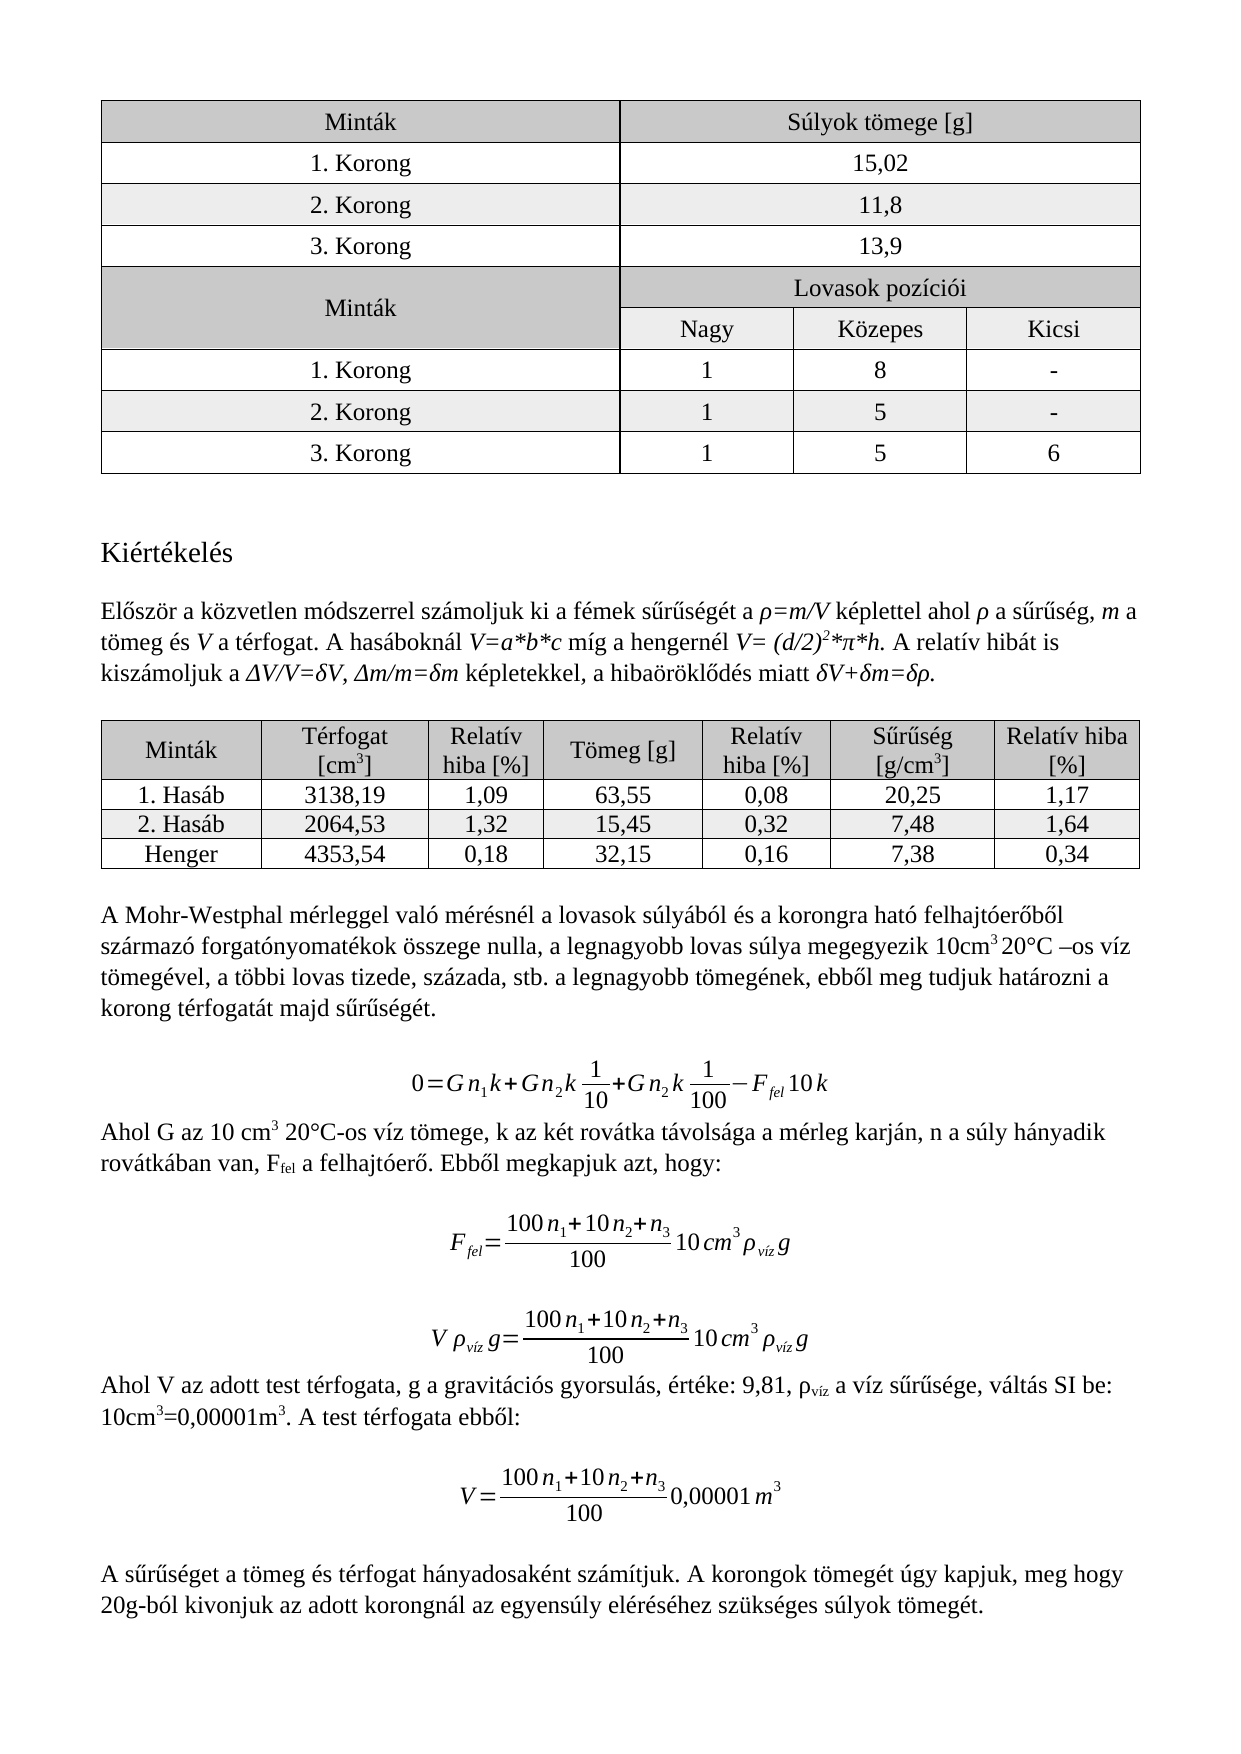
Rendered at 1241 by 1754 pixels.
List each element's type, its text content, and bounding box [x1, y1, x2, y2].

text Ahol V az adott test térfogata, g a gravitációs gyorsulás, értéke: 9,81, ρvíz a víz sűrűsége, váltás SI be: 10cm3=0,00001m3. A test térfogata ebből: [100, 1371, 1140, 1430]
table_cell 3138,19 [262, 780, 428, 808]
table_cell Nagy [621, 308, 793, 348]
table_header Minták [102, 721, 261, 779]
table_header Relatív hiba [%] [703, 721, 830, 779]
table_cell 1,17 [995, 780, 1139, 808]
text Kiértékelés [100, 535, 1140, 568]
table_cell 0,16 [703, 839, 830, 868]
table_cell 2064,53 [262, 810, 428, 838]
table_header Sűrűség [g/cm3] [831, 721, 994, 779]
table_cell Közepes [794, 308, 966, 348]
table_cell 0,18 [429, 839, 543, 868]
table_header Súlyok tömege [g] [621, 101, 1140, 142]
table_cell 1,64 [995, 810, 1139, 838]
table_cell 0,08 [703, 780, 830, 808]
table_cell 3. Korong [102, 226, 619, 266]
table_cell 0,32 [703, 810, 830, 838]
text Ahol G az 10 cm3 20°C-os víz tömege, k az két rovátka távolsága a mérleg karján, n a súly hányadik rovátkában van, Ffel a felhajtóerő. Ebből megkapjuk azt, hogy: [100, 1117, 1140, 1176]
table_cell 15,45 [544, 810, 702, 838]
table_cell 0,34 [995, 839, 1139, 868]
table_cell 7,48 [831, 810, 994, 838]
table_cell 1. Korong [102, 143, 619, 183]
table_cell 7,38 [831, 839, 994, 868]
table_cell Henger [102, 839, 261, 868]
table_cell 1,09 [429, 780, 543, 808]
text A Mohr-Westphal mérleggel való mérésnél a lovasok súlyából és a korongra ható felhajtóerőből származó forgatónyomatékok összege nulla, a legnagyobb lovas súlya megegyezik 10cm3 20°C –os víz tömegével, a többi lovas tizede, százada, stb. a legnagyobb tömegének, ebből meg tudjuk határozni a korong térfogatát majd sűrűségét. [100, 900, 1140, 1022]
table_cell 1. Korong [102, 350, 619, 390]
table_cell 2. Hasáb [102, 810, 261, 838]
table_cell 6 [967, 432, 1140, 473]
table_header Térfogat [cm3] [262, 721, 428, 779]
table_cell - [967, 350, 1140, 390]
table_cell 1 [621, 391, 793, 431]
table_cell 2. Korong [102, 391, 619, 431]
table_cell 20,25 [831, 780, 994, 808]
table_cell Minták [102, 267, 619, 348]
table_cell 1,32 [429, 810, 543, 838]
text Először a közvetlen módszerrel számoljuk ki a fémek sűrűségét a ρ=m/V képlettel ahol ρ a sűrűség, m a tömeg és V a térfogat. A hasáboknál V=a*b*c míg a hengernél V= (d/2)2*π*h. A relatív hibát is kiszámoljuk a ΔV/V=δV, Δm/m=δm képletekkel, a hibaöröklődés miatt δV+δm=δρ. [100, 596, 1140, 687]
table_cell - [967, 391, 1140, 431]
table_cell 5 [794, 391, 966, 431]
table_header Relatív hiba [%] [429, 721, 543, 779]
table_cell 8 [794, 350, 966, 390]
table_cell 11,8 [621, 184, 1140, 224]
table_cell 15,02 [621, 143, 1140, 183]
table_cell Lovasok pozíciói [621, 267, 1140, 307]
table_header Minták [102, 101, 619, 142]
table_cell 32,15 [544, 839, 702, 868]
table_cell 1 [621, 432, 793, 473]
table_cell 2. Korong [102, 184, 619, 224]
table_cell 1. Hasáb [102, 780, 261, 808]
table_cell Kicsi [967, 308, 1140, 348]
table_cell 3. Korong [102, 432, 619, 473]
table_cell 4353,54 [262, 839, 428, 868]
table_header Tömeg [g] [544, 721, 702, 779]
table_cell 1 [621, 350, 793, 390]
table_cell 5 [794, 432, 966, 473]
table_cell 13,9 [621, 226, 1140, 266]
table_cell 63,55 [544, 780, 702, 808]
table_header Relatív hiba [%] [995, 721, 1139, 779]
text A sűrűséget a tömeg és térfogat hányadosaként számítjuk. A korongok tömegét úgy kapjuk, meg hogy 20g-ból kivonjuk az adott korongnál az egyensúly eléréséhez szükséges súlyok tömegét. [100, 1559, 1140, 1619]
